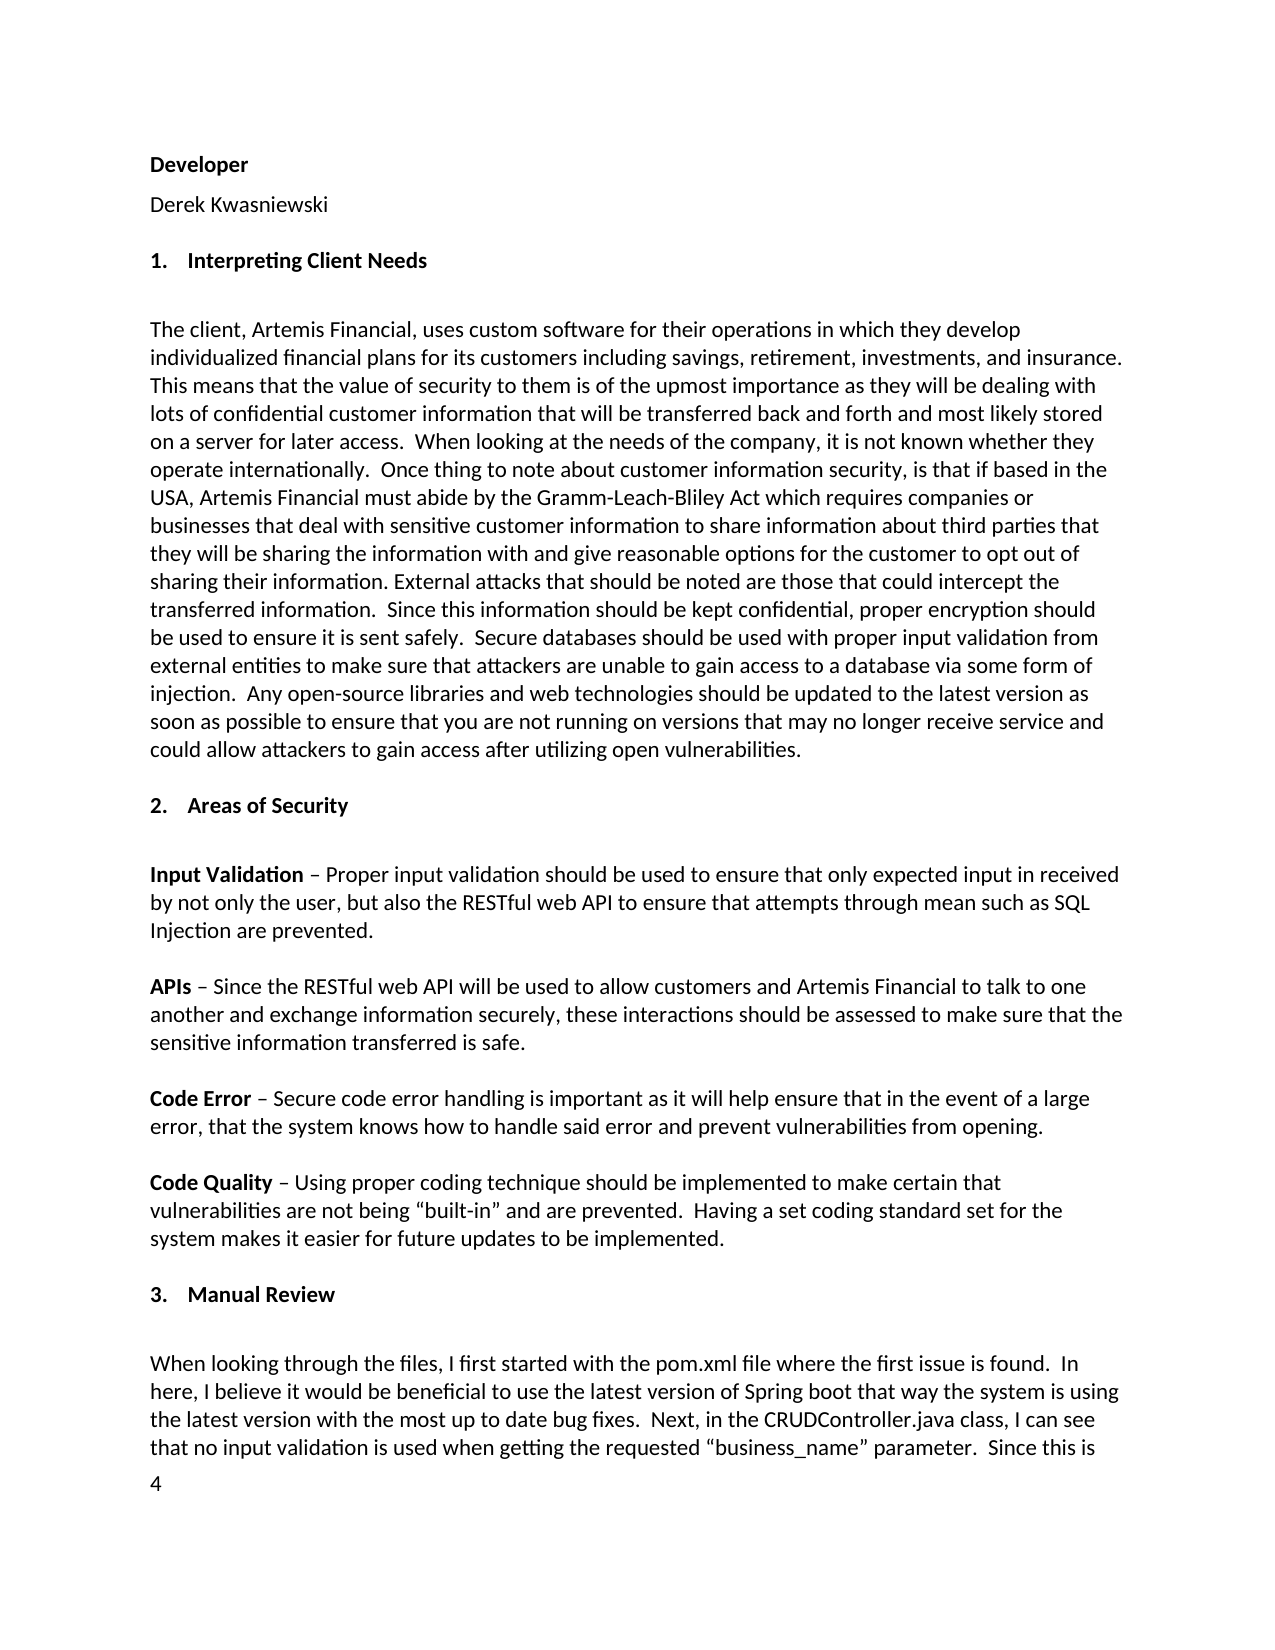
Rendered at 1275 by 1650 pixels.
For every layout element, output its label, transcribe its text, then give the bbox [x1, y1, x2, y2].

subtitle Areas of Security [150, 791, 1125, 819]
text Code Quality – Using proper coding technique should be implemented to make certain that vulnerabilities are not being “built-in” and are prevented. Having a set coding standard set for the system makes it easier for future updates to be implemented. [150, 1168, 1125, 1252]
text Code Error – Secure code error handling is important as it will help ensure that in the event of a large error, that the system knows how to handle said error and prevent vulnerabilities from opening. [150, 1084, 1125, 1140]
text Input Validation – Proper input validation should be used to ensure that only expected input in received by not only the user, but also the RESTful web API to ensure that attempts through mean such as SQL Injection are prevented. [150, 860, 1125, 944]
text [150, 1349, 1125, 1461]
subtitle Interpreting Client Needs [150, 247, 1125, 274]
text Derek Kwasniewski [150, 191, 1125, 218]
subtitle Manual Review [150, 1280, 1125, 1308]
subtitle Developer [150, 150, 1125, 178]
text APIs – Since the RESTful web API will be used to allow customers and Artemis Financial to talk to one another and exchange information securely, these interactions should be assessed to make sure that the sensitive information transferred is safe. [150, 972, 1125, 1056]
text The client, Artemis Financial, uses custom software for their operations in which they develop individualized financial plans for its customers including savings, retirement, investments, and insurance. This means that the value of security to them is of the upmost importance as they will be dealing with lots of confidential customer information that will be transferred back and forth and most likely stored on a server for later access. When looking at the needs of the company, it is not known whether they operate internationally. Once thing to note about customer information security, is that if based in the USA, Artemis Financial must abide by the Gramm-Leach-Bliley Act which requires companies or businesses that deal with sensitive customer information to share information about third parties that they will be sharing the information with and give reasonable options for the customer to opt out of sharing their information. External attacks that should be noted are those that could intercept the transferred information. Since this information should be kept confidential, proper encryption should be used to ensure it is sent safely. Secure databases should be used with proper input validation from external entities to make sure that attackers are unable to gain access to a database via some form of injection. Any open-source libraries and web technologies should be updated to the latest version as soon as possible to ensure that you are not running on versions that may no longer receive service and could allow attackers to gain access after utilizing open vulnerabilities. [150, 315, 1125, 763]
